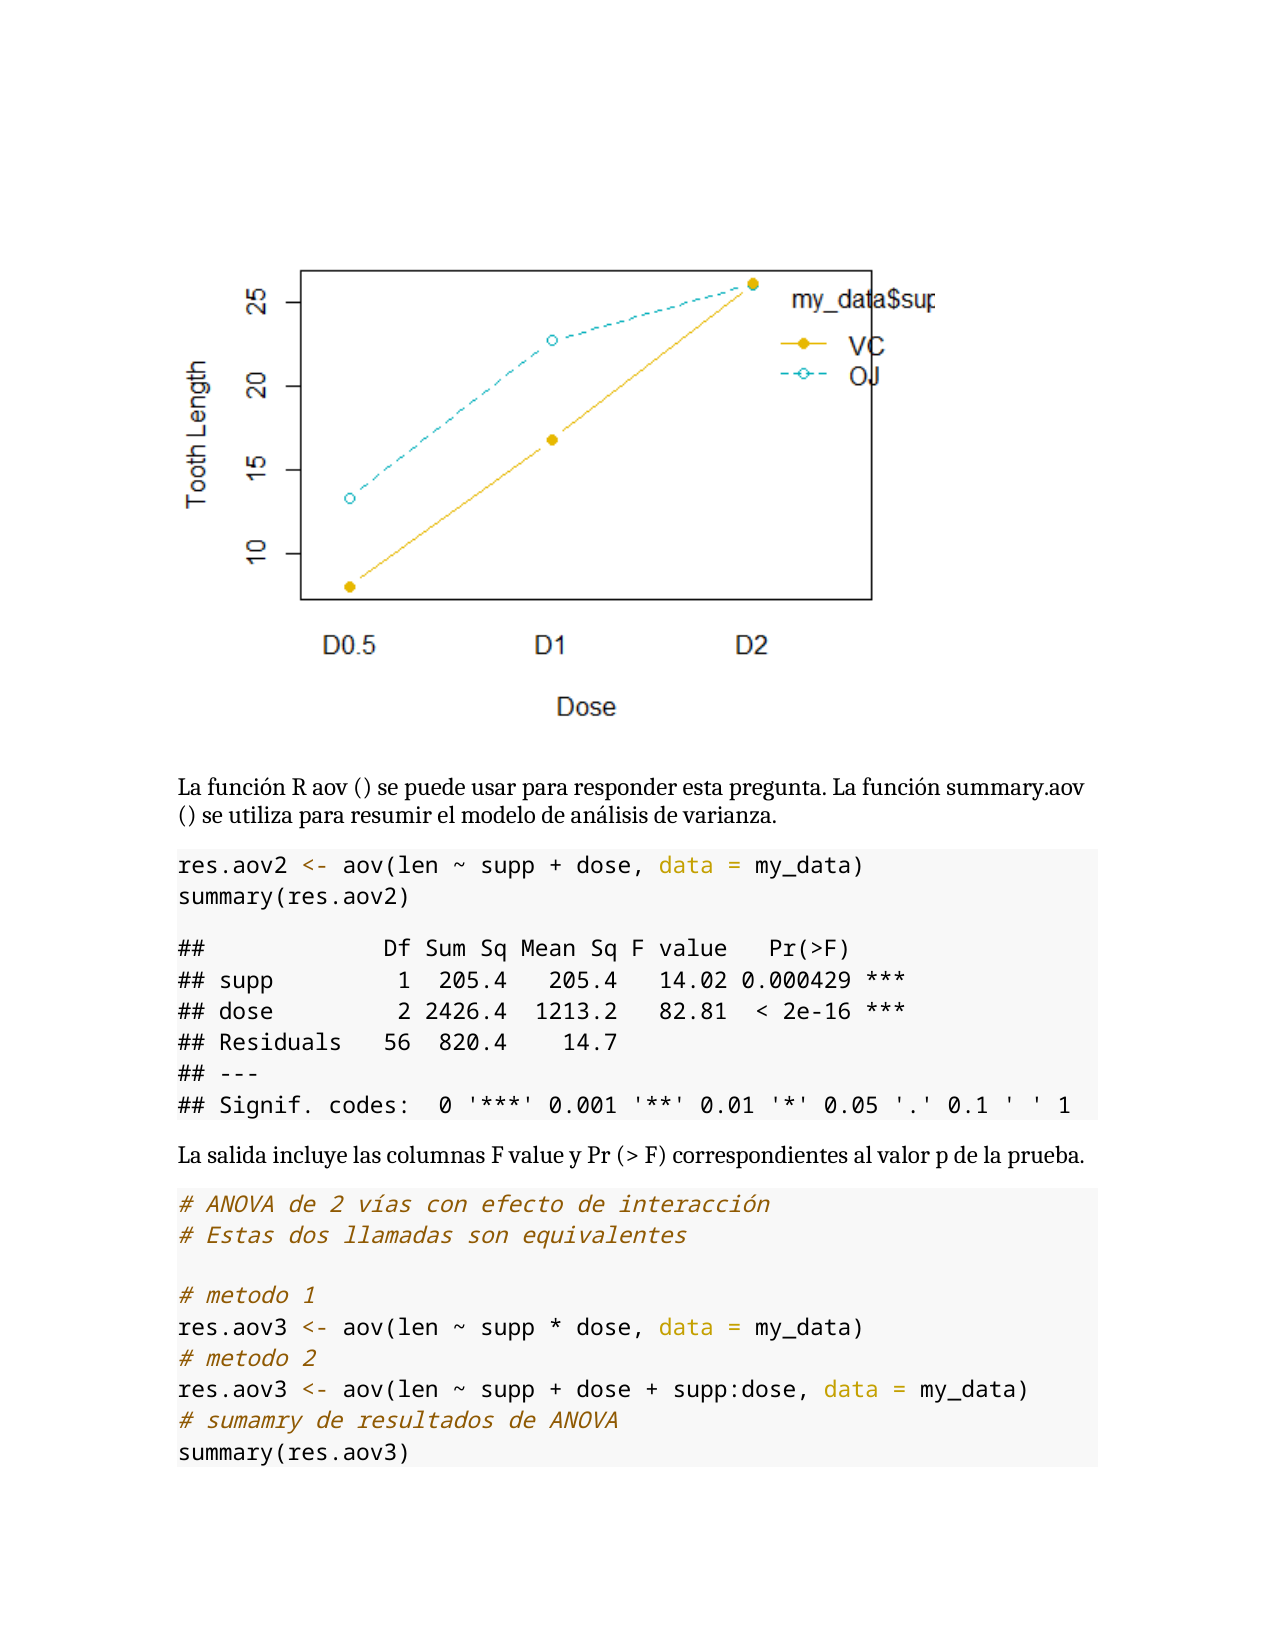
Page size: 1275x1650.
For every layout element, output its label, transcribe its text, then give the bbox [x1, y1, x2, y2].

text ## Df Sum Sq Mean Sq F value Pr(>F) ## supp 1 205.4 205.4 14.02 0.000429 *** ## dose 2 2426.4 1213.2 82.81 < 2e-16 *** ## Residuals 56 820.4 14.7 ## --- ## Signif. codes: 0 '***' 0.001 '**' 0.01 '*' 0.05 '.' 0.1 ' ' 1 [177, 932, 1098, 1120]
text La salida incluye las columnas F value y Pr (> F) correspondientes al valor p de la prueba. [177, 1141, 1098, 1169]
text # ANOVA de 2 vías con efecto de interacción # Estas dos llamadas son equivalentes # metodo 1 res.aov3 <- aov(len ~ supp * dose, data = my_data) # metodo 2 res.aov3 <- aov(len ~ supp + dose + supp:dose, data = my_data) # sumamry de resultados de ANOVA summary(res.aov3) [177, 1188, 1098, 1467]
text res.aov2 <- aov(len ~ supp + dose, data = my_data) summary(res.aov2) [411, 849, 1098, 911]
picture [177, 147, 935, 754]
text La función R aov () se puede usar para responder esta pregunta. La función summary.aov () se utiliza para resumir el modelo de análisis de varianza. [177, 773, 1098, 830]
